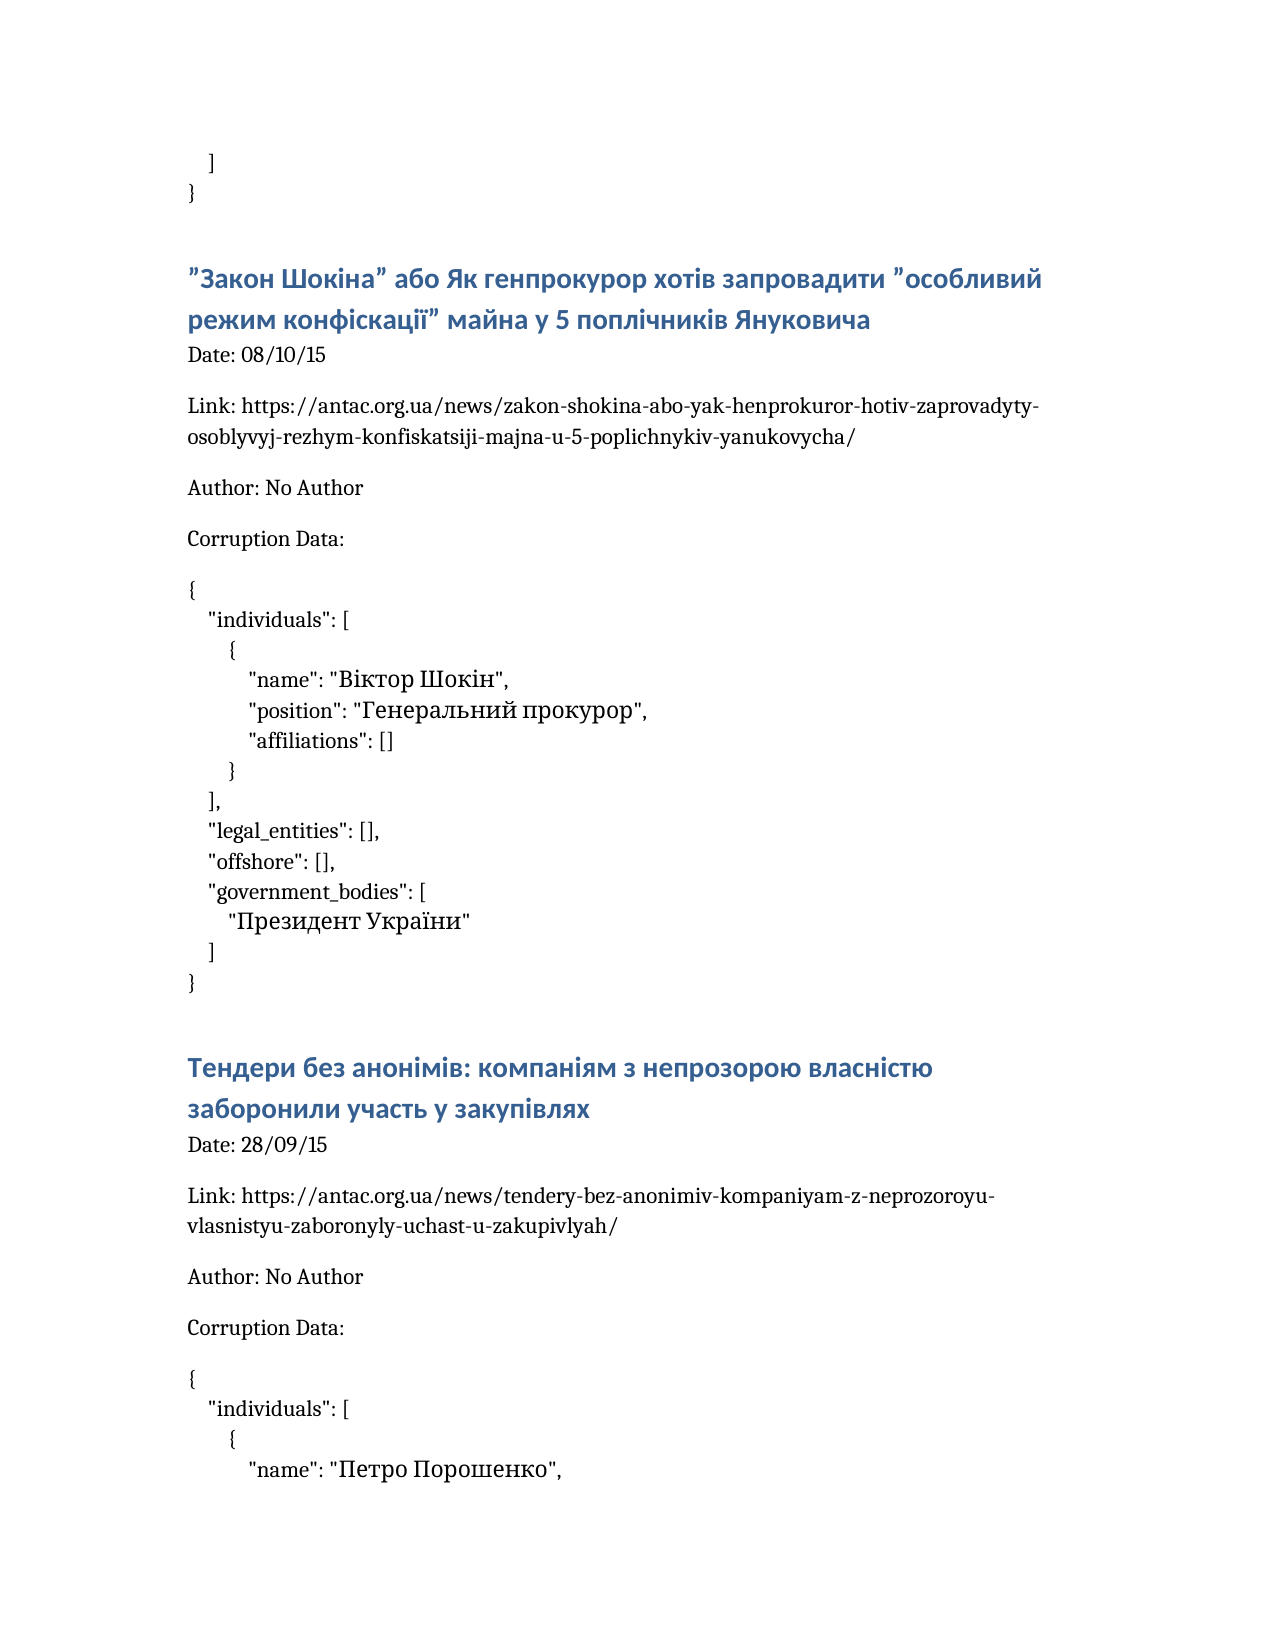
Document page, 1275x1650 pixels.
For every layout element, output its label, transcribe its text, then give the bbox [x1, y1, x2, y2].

text Date: 08/10/15 [187, 342, 1087, 369]
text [187, 150, 1087, 207]
text Corruption Data: [187, 1315, 1087, 1341]
text Author: No Author [187, 1264, 1087, 1290]
text Author: No Author [187, 474, 1087, 501]
text Link: https://antac.org.ua/news/tendery-bez-anonimiv-kompaniyam-z-neprozoroyu-vlasnistyu-zaboronyly-uchast-u-zakupivlyah/ [187, 1182, 1087, 1239]
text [187, 1366, 1087, 1483]
text { "individuals": [ { "name": "Віктор Шокін", "position": "Генеральний прокурор", "affiliations": [] } ], "legal_entities": [], "offshore": [], "government_bodies": [ "Президент України" ] } [187, 577, 1087, 996]
subtitle Тендери без анонімів: компаніям з непрозорою власністю заборонили участь у закупівлях [187, 1049, 1087, 1126]
text Link: https://antac.org.ua/news/zakon-shokina-abo-yak-henprokuror-hotiv-zaprovadyty-osoblyvyj-rezhym-konfiskatsiji-majna-u-5-poplichnykiv-yanukovycha/ [187, 393, 1087, 450]
text Corruption Data: [187, 526, 1087, 552]
text Date: 28/09/15 [187, 1131, 1087, 1158]
subtitle ”Закон Шокіна” або Як генпрокурор хотів запровадити ”особливий режим конфіскації” майна у 5 поплічників Януковича [187, 260, 1087, 337]
